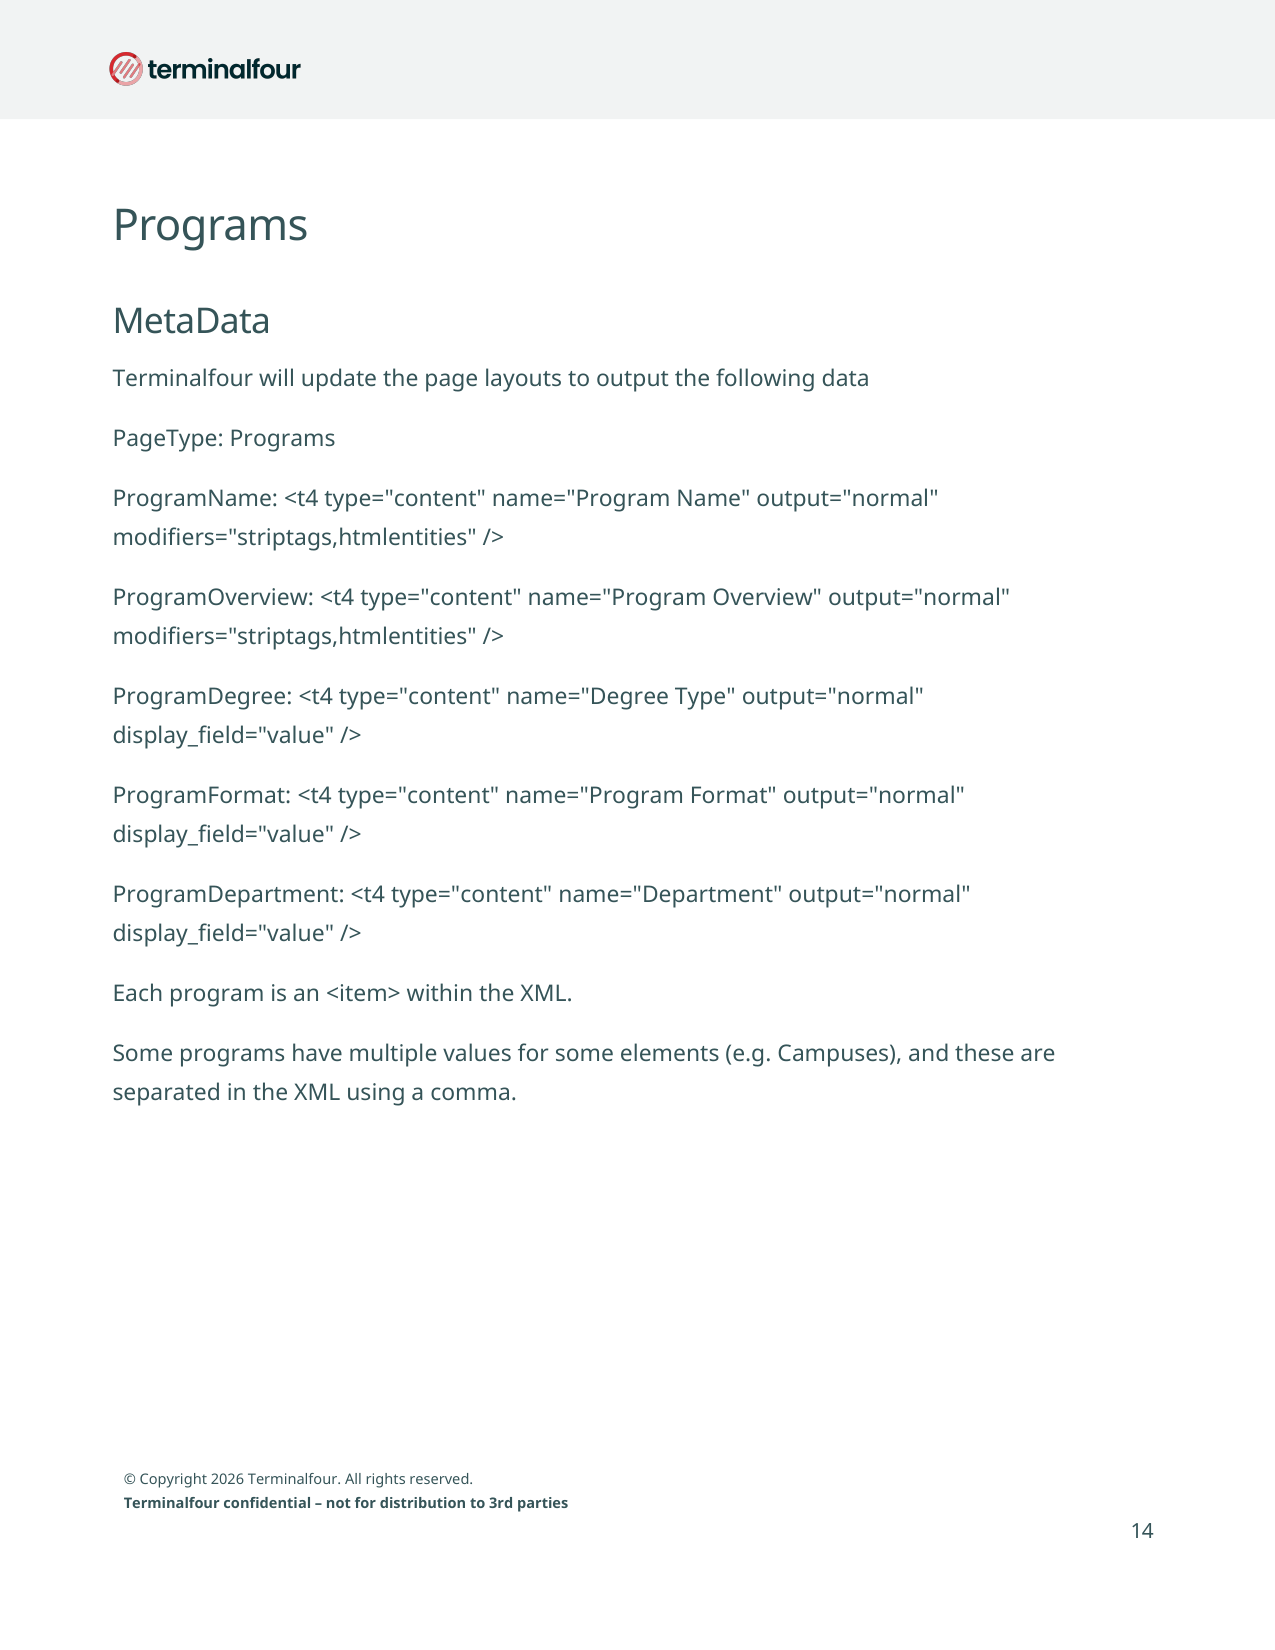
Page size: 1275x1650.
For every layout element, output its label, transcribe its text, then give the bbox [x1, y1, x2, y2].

subtitle MetaData [112, 301, 1166, 342]
picture [103, 51, 305, 87]
text Terminalfour will update the page layouts to output the following data [112, 362, 1166, 394]
text ProgramName: <t4 type="content" name="Program Name" output="normal" modifiers="striptags,htmlentities" /> [112, 482, 1166, 552]
text Each program is an <item> within the XML. [112, 977, 1166, 1008]
text Some programs have multiple values for some elements (e.g. Campuses), and these are separated in the XML using a comma. [112, 1037, 1166, 1107]
text ProgramFormat: <t4 type="content" name="Program Format" output="normal" display_field="value" /> [112, 779, 1166, 849]
text ProgramOverview: <t4 type="content" name="Program Overview" output="normal" modifiers="striptags,htmlentities" /> [112, 581, 1166, 651]
text PageType: Programs [112, 422, 1166, 453]
text ProgramDegree: <t4 type="content" name="Degree Type" output="normal" display_field="value" /> [112, 680, 1166, 750]
subtitle Programs [112, 200, 1166, 251]
text ProgramDepartment: <t4 type="content" name="Department" output="normal" display_field="value" /> [112, 878, 1166, 948]
